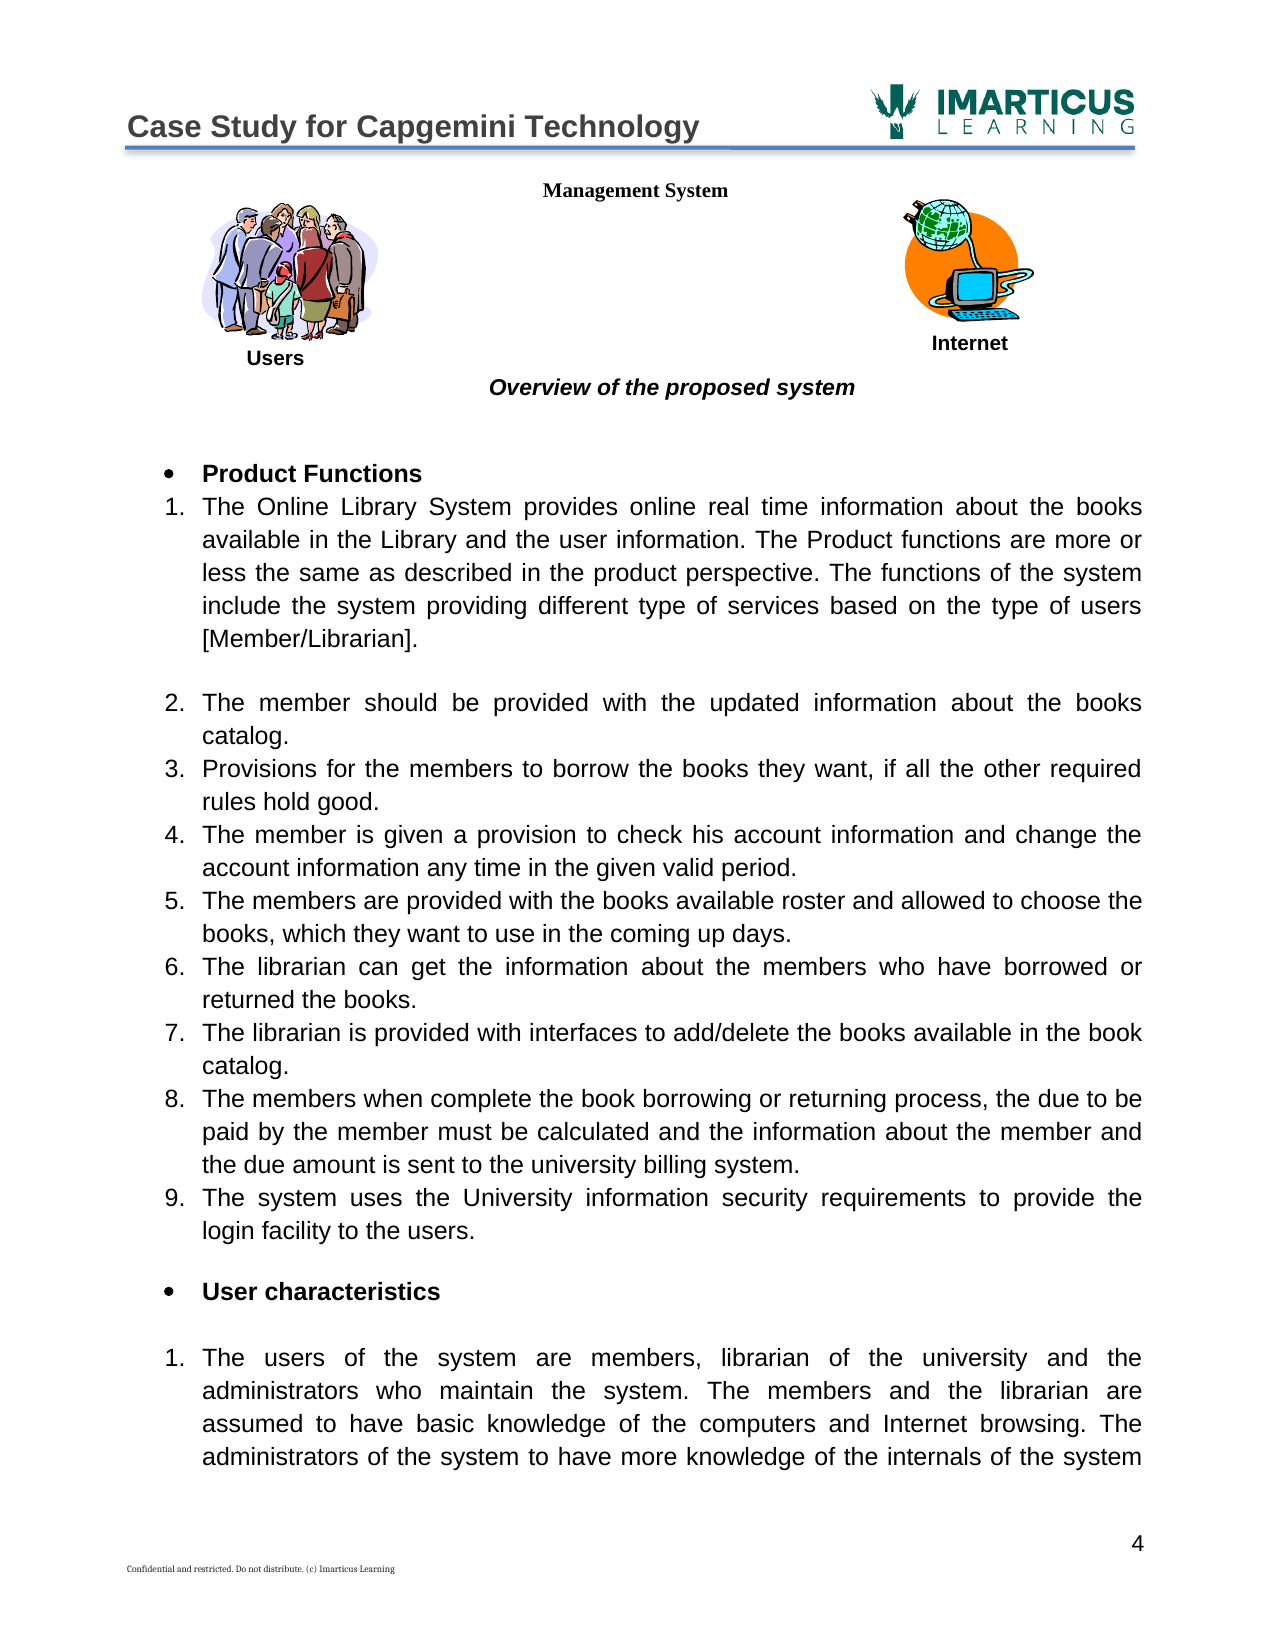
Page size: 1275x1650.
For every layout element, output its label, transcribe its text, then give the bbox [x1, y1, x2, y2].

list The librarian is provided with interfaces to add/delete the books available in the book catalog. [164, 1018, 1144, 1080]
list The members when complete the book borrowing or returning process, the due to be paid by the member must be calculated and the information about the member and the due amount is sent to the university billing system. [164, 1084, 1144, 1179]
list The system uses the University information security requirements to provide the login facility to the users. [164, 1183, 1144, 1245]
list The member is given a provision to check his account information and change the account information any time in the given valid period. [164, 820, 1144, 882]
list Product Functions [164, 459, 1144, 488]
list The member should be provided with the updated information about the books catalog. [164, 688, 1144, 750]
list Provisions for the members to borrow the books they want, if all the other required rules hold good. [164, 754, 1144, 816]
list The librarian can get the information about the members who have borrowed or returned the books. [164, 952, 1144, 1014]
list The Online Library System provides online real time information about the books available in the Library and the user information. The Product functions are more or less the same as described in the product perspective. The functions of the system include the system providing different type of services based on the type of users [Member/Librarian]. [164, 492, 1144, 653]
list User characteristics [164, 1277, 1144, 1306]
picture [869, 80, 1136, 141]
text Users [202, 346, 1144, 370]
list The members are provided with the books available roster and allowed to choose the books, which they want to use in the coming up days. [164, 886, 1144, 948]
text Overview of the proposed system [202, 374, 1144, 400]
text Management System [127, 177, 1144, 202]
